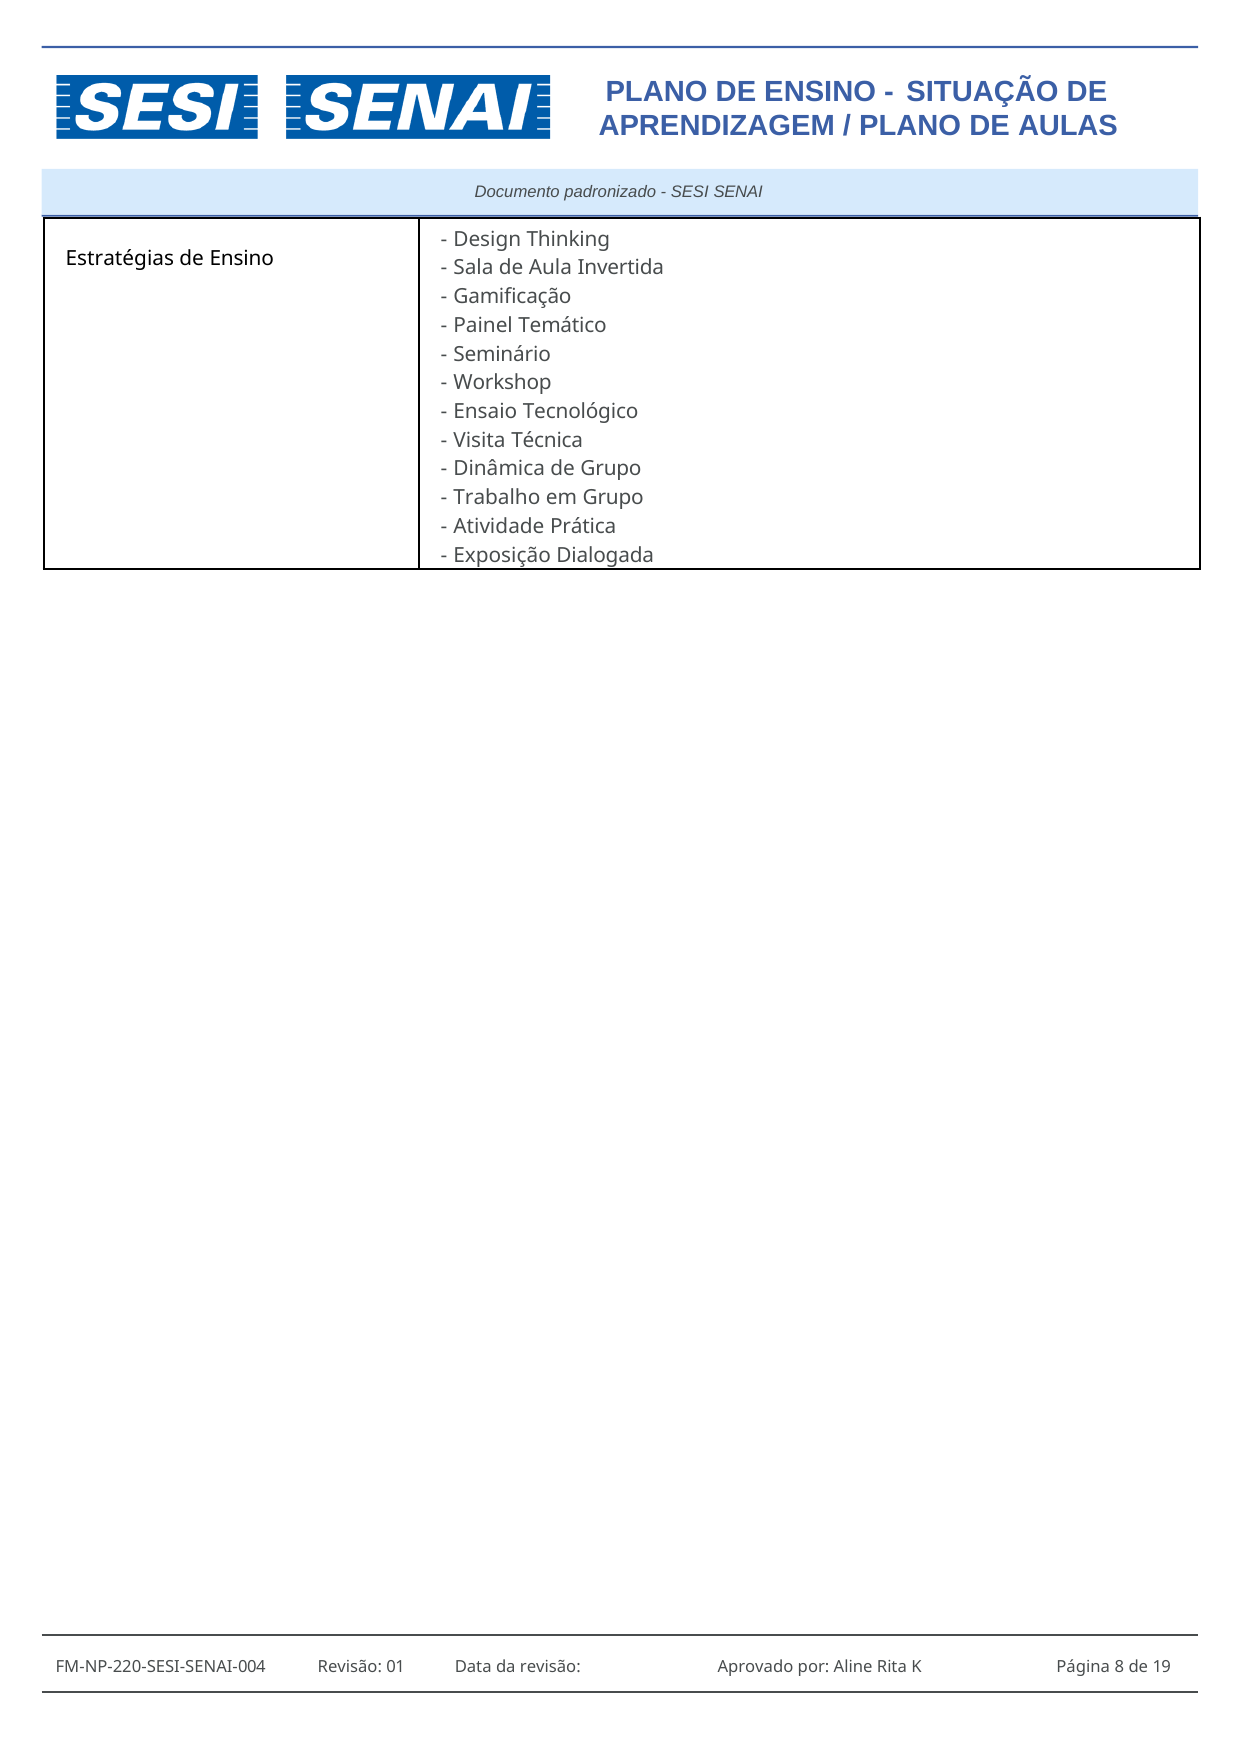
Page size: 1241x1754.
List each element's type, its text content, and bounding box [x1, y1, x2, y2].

picture [56, 75, 550, 139]
table_cell Estratégias de Ensino [45, 219, 418, 568]
table_cell Design Thinking Sala de Aula Invertida Gamificação Painel Temático Seminário Workshop Ensaio Tecnológico Visita Técnica Dinâmica de Grupo Trabalho em Grupo Atividade Prática Exposição Dialogada [420, 219, 1199, 568]
